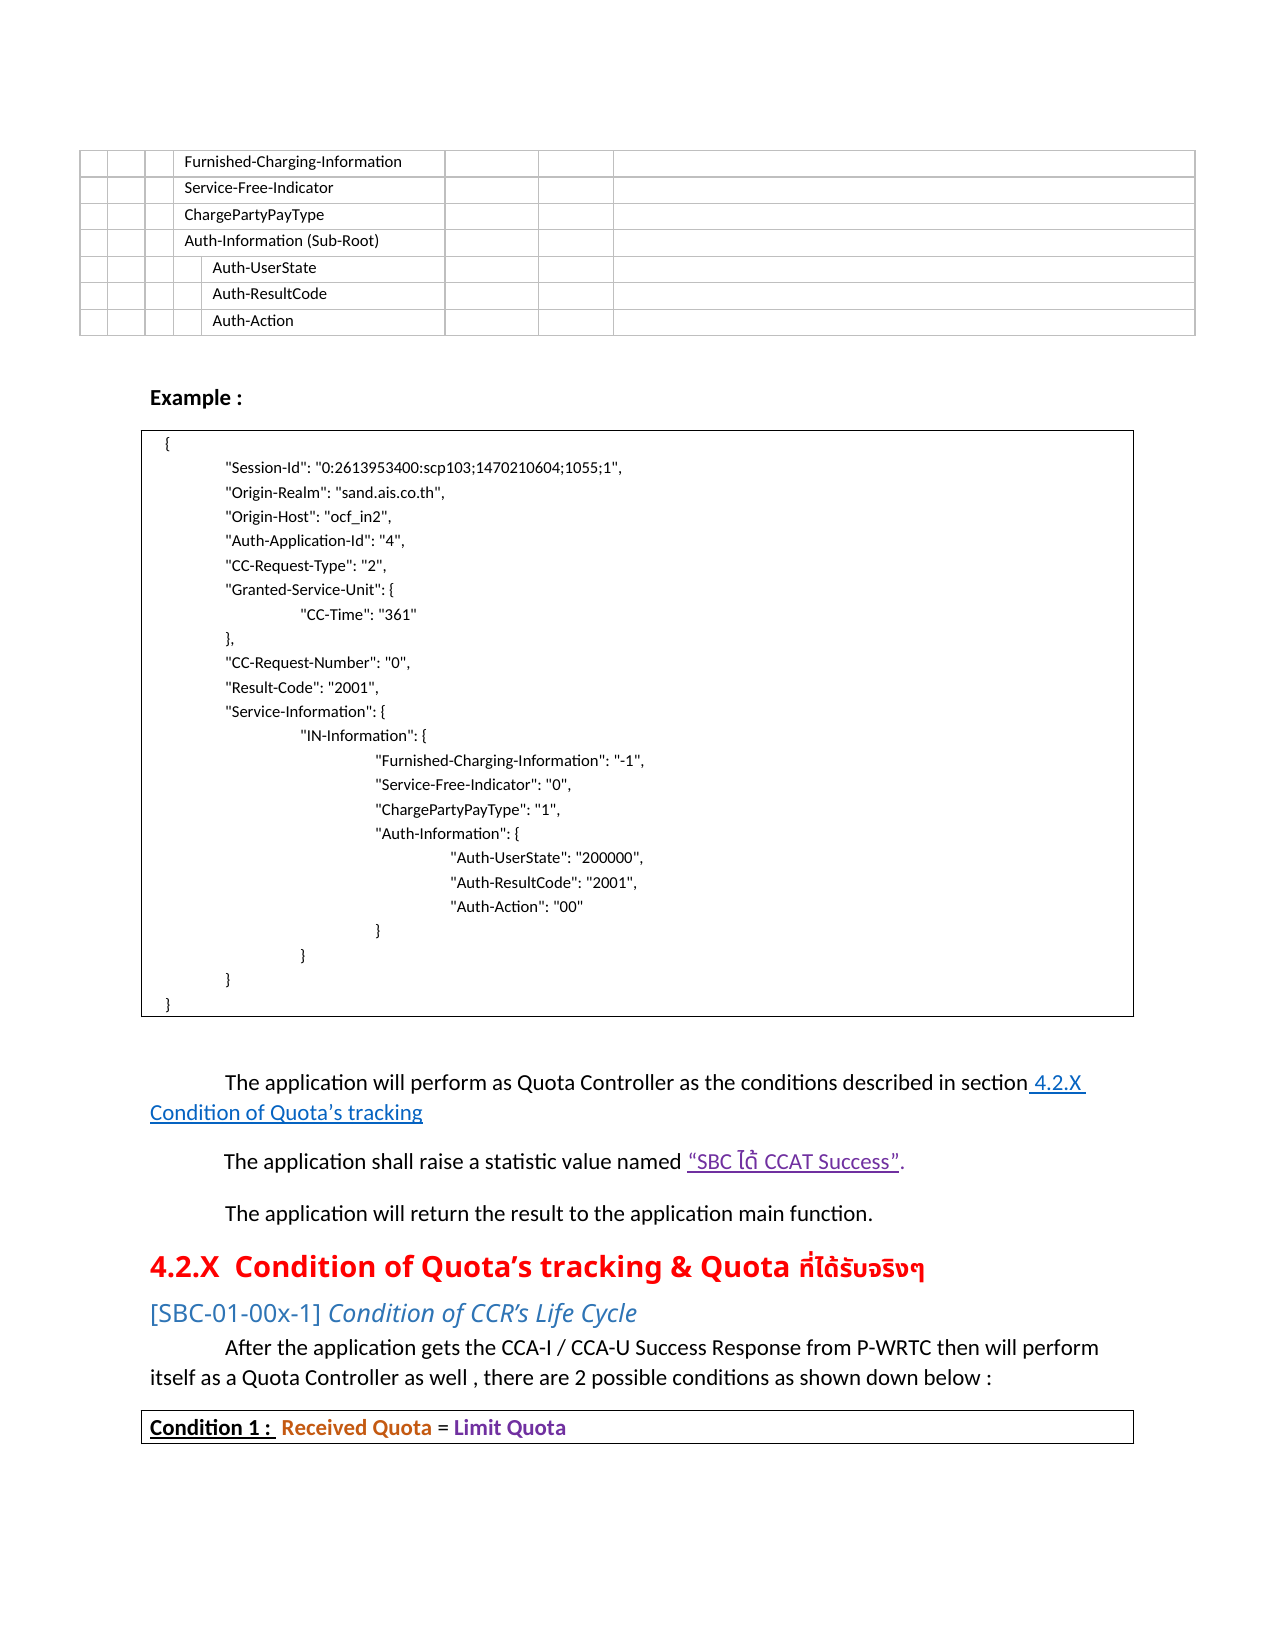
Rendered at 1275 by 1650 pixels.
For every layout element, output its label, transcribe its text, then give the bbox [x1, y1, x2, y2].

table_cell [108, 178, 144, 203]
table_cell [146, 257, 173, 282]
text "Granted-Service-Unit": { [142, 576, 1133, 600]
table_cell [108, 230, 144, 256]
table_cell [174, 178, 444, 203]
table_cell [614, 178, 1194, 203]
text }, [142, 625, 1133, 648]
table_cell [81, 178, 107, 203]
text } [142, 942, 1133, 965]
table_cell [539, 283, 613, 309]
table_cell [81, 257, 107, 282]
text } [142, 966, 1133, 990]
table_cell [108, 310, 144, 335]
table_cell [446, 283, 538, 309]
text "CC-Time": "361" [142, 601, 1133, 624]
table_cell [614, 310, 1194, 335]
text After the application gets the CCA-I / CCA-U Success Response from P-WRTC then will perform itself as a Quota Controller as well , there are 2 possible conditions as shown down below : [150, 1333, 1125, 1391]
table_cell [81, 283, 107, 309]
text "Service-Free-Indicator": "0", [142, 771, 1133, 795]
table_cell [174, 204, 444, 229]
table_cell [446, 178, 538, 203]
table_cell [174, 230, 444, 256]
text "Auth-ResultCode": "2001", [142, 869, 1133, 892]
subtitle 4.2.X Condition of Quota’s tracking & Quota ที่ได้รับจริงๆ [150, 1246, 1125, 1288]
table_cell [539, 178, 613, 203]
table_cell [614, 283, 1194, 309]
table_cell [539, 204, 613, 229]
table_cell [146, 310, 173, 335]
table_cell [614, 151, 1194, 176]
text The application shall raise a statistic value named “SBC ได้ CCAT Success”. [150, 1145, 1125, 1180]
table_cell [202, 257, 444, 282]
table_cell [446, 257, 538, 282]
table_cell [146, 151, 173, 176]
text "Auth-UserState": "200000", [142, 844, 1133, 868]
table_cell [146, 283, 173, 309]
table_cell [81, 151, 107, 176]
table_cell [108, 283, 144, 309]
text The application will perform as Quota Controller as the conditions described in section 4.2.X Condition of Quota’s tracking [150, 1068, 1125, 1126]
text "Origin-Realm": "sand.ais.co.th", [142, 479, 1133, 502]
text "ChargePartyPayType": "1", [142, 796, 1133, 819]
text "Service-Information": { [142, 698, 1133, 722]
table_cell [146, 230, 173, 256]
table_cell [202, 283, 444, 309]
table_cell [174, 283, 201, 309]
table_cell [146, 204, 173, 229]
text Example : [150, 383, 1125, 411]
text "Origin-Host": "ocf_in2", [142, 503, 1133, 527]
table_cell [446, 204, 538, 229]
text } [142, 991, 1133, 1016]
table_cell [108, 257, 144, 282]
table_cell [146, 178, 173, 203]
text "Result-Code": "2001", [142, 674, 1133, 697]
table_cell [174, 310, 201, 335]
subtitle [SBC-01-00x-1] Condition of CCR’s Life Cycle [150, 1296, 1125, 1330]
text "CC-Request-Number": "0", [142, 649, 1133, 673]
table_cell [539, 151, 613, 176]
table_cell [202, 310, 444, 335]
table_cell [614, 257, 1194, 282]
text "CC-Request-Type": "2", [142, 552, 1133, 575]
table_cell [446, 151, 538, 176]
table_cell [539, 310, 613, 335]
text } [142, 917, 1133, 941]
text "Furnished-Charging-Information": "-1", [142, 747, 1133, 770]
text { [142, 431, 1133, 453]
text Condition 1 : Received Quota = Limit Quota [142, 1411, 1133, 1443]
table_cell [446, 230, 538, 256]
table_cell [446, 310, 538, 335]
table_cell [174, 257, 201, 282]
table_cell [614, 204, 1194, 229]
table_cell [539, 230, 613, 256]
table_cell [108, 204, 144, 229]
text "IN-Information": { [142, 722, 1133, 746]
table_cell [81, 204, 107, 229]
text The application will return the result to the application main function. [150, 1199, 1125, 1227]
text "Auth-Action": "00" [142, 893, 1133, 917]
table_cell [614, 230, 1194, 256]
text "Auth-Application-Id": "4", [142, 527, 1133, 551]
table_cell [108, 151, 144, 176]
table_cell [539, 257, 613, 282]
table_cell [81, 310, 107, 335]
text "Session-Id": "0:2613953400:scp103;1470210604;1055;1", [142, 454, 1133, 478]
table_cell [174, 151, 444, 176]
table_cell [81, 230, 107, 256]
text "Auth-Information": { [142, 820, 1133, 843]
